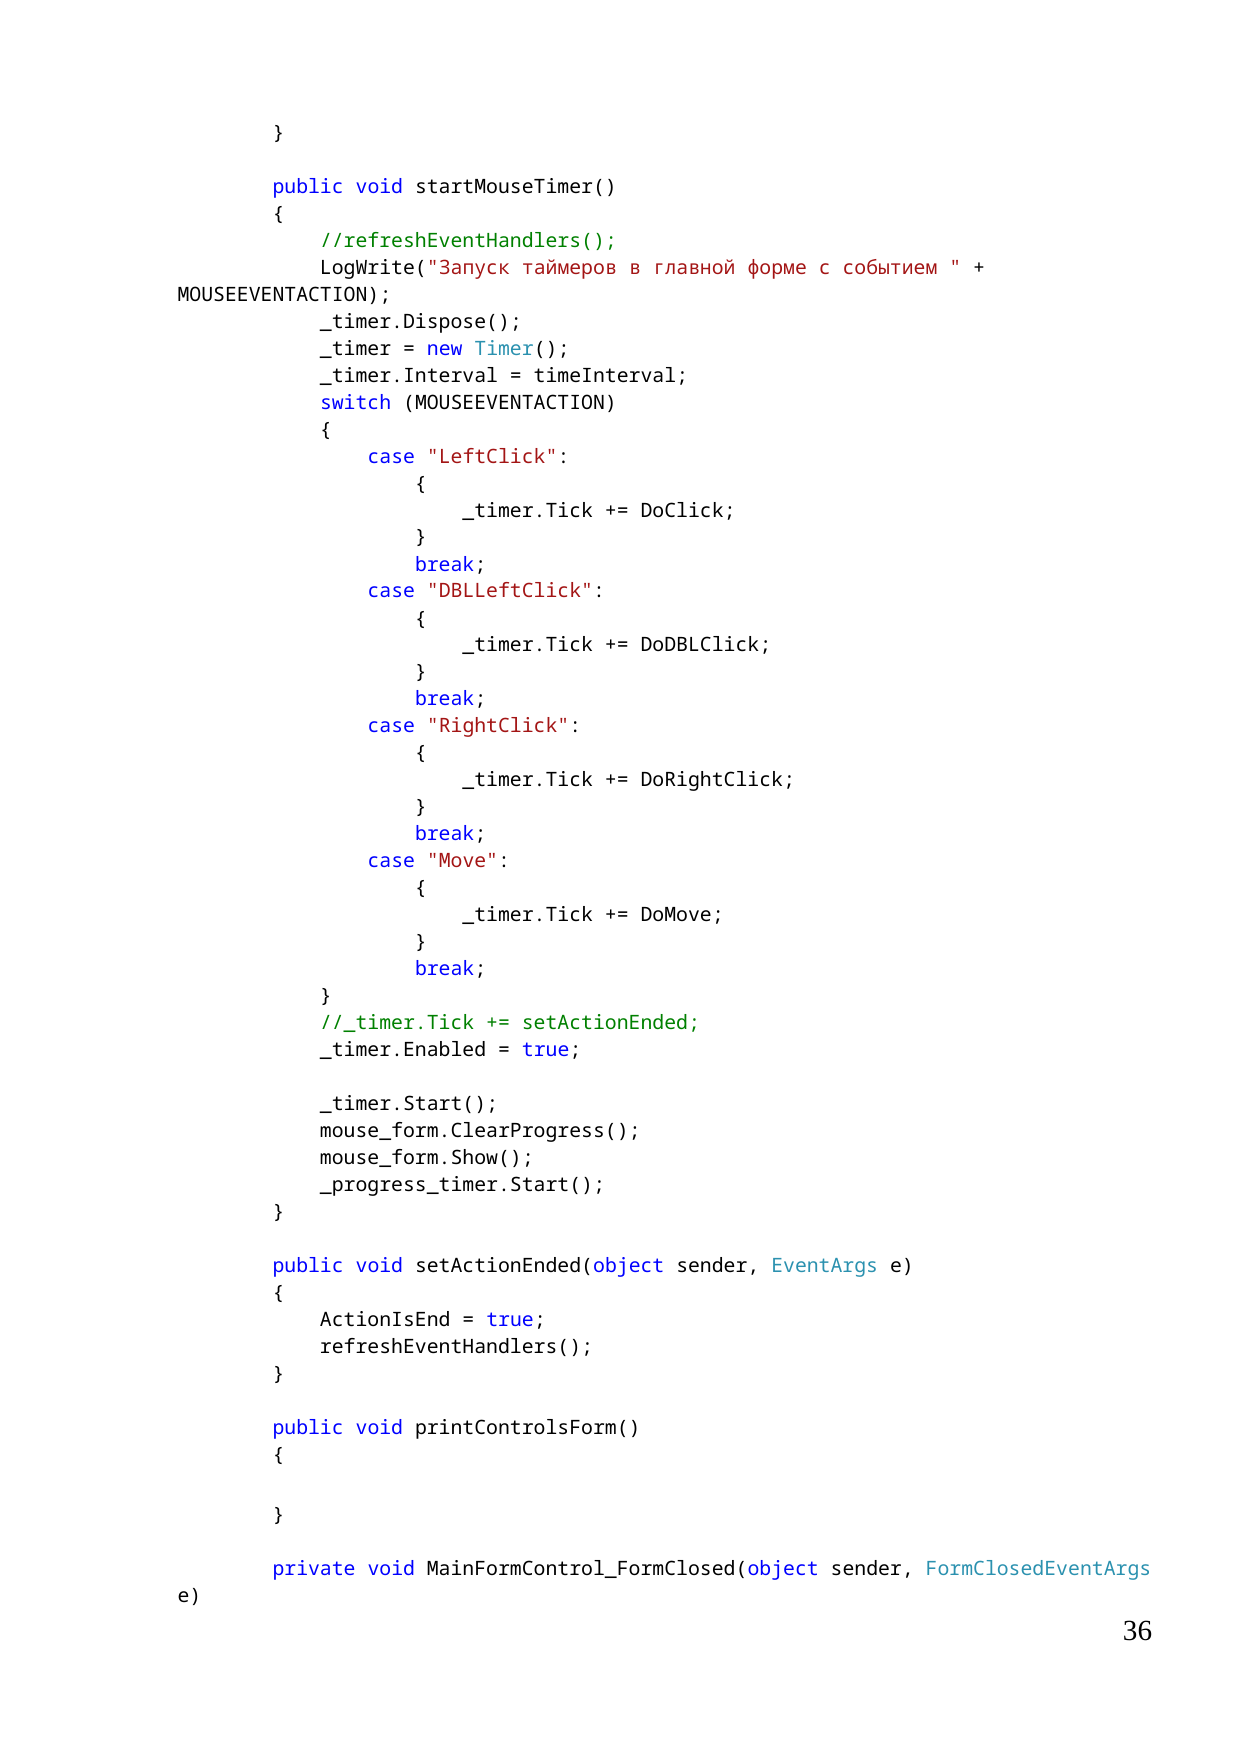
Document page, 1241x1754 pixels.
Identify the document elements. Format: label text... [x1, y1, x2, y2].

text } [177, 118, 1152, 145]
text public void printControlsForm() [177, 1413, 1152, 1440]
text ActionIsEnd = true; [177, 1305, 1152, 1332]
text { [177, 469, 1152, 496]
text } [177, 927, 1152, 954]
text _timer.Start(); [177, 1089, 1152, 1116]
text { [177, 199, 1152, 226]
text private void MainFormControl_FormClosed(object sender, FormClosedEventArgs e) [177, 1554, 1152, 1608]
text //refreshEventHandlers(); [177, 226, 1152, 253]
text break; [177, 819, 1152, 847]
text _timer.Tick += DoDBLClick; [177, 631, 1152, 658]
text } [177, 1501, 1152, 1528]
text _timer.Dispose(); [177, 307, 1152, 334]
text _timer.Tick += DoClick; [177, 496, 1152, 523]
text LogWrite("Запуск таймеров в главной форме c событием " + MOUSEEVENTACTION); [177, 253, 1152, 307]
text case "DBLLeftClick": [177, 577, 1152, 604]
text _timer.Interval = timeInterval; [177, 361, 1152, 388]
text } [177, 523, 1152, 550]
text { [177, 604, 1152, 631]
text { [177, 739, 1152, 766]
text break; [177, 685, 1152, 712]
text //_timer.Tick += setActionEnded; [177, 1008, 1152, 1035]
text { [177, 415, 1152, 442]
text } [177, 1197, 1152, 1224]
text { [177, 1278, 1152, 1305]
text _timer.Enabled = true; [177, 1035, 1152, 1062]
text _progress_timer.Start(); [177, 1170, 1152, 1197]
text case "RightClick": [177, 712, 1152, 739]
text } [177, 658, 1152, 685]
text mouse_form.ClearProgress(); [177, 1116, 1152, 1143]
text case "LeftClick": [177, 442, 1152, 469]
text _timer.Tick += DoMove; [177, 901, 1152, 927]
text switch (MOUSEEVENTACTION) [177, 388, 1152, 415]
text break; [177, 550, 1152, 577]
text } [177, 981, 1152, 1008]
text } [177, 1359, 1152, 1386]
text refreshEventHandlers(); [177, 1332, 1152, 1359]
text public void startMouseTimer() [177, 172, 1152, 199]
text { [177, 1440, 1152, 1467]
text public void setActionEnded(object sender, EventArgs e) [177, 1251, 1152, 1278]
text { [177, 873, 1152, 901]
text case "Move": [177, 847, 1152, 873]
text break; [177, 954, 1152, 981]
text _timer = new Timer(); [177, 334, 1152, 361]
text mouse_form.Show(); [177, 1143, 1152, 1170]
text _timer.Tick += DoRightClick; [177, 766, 1152, 793]
text } [177, 793, 1152, 819]
